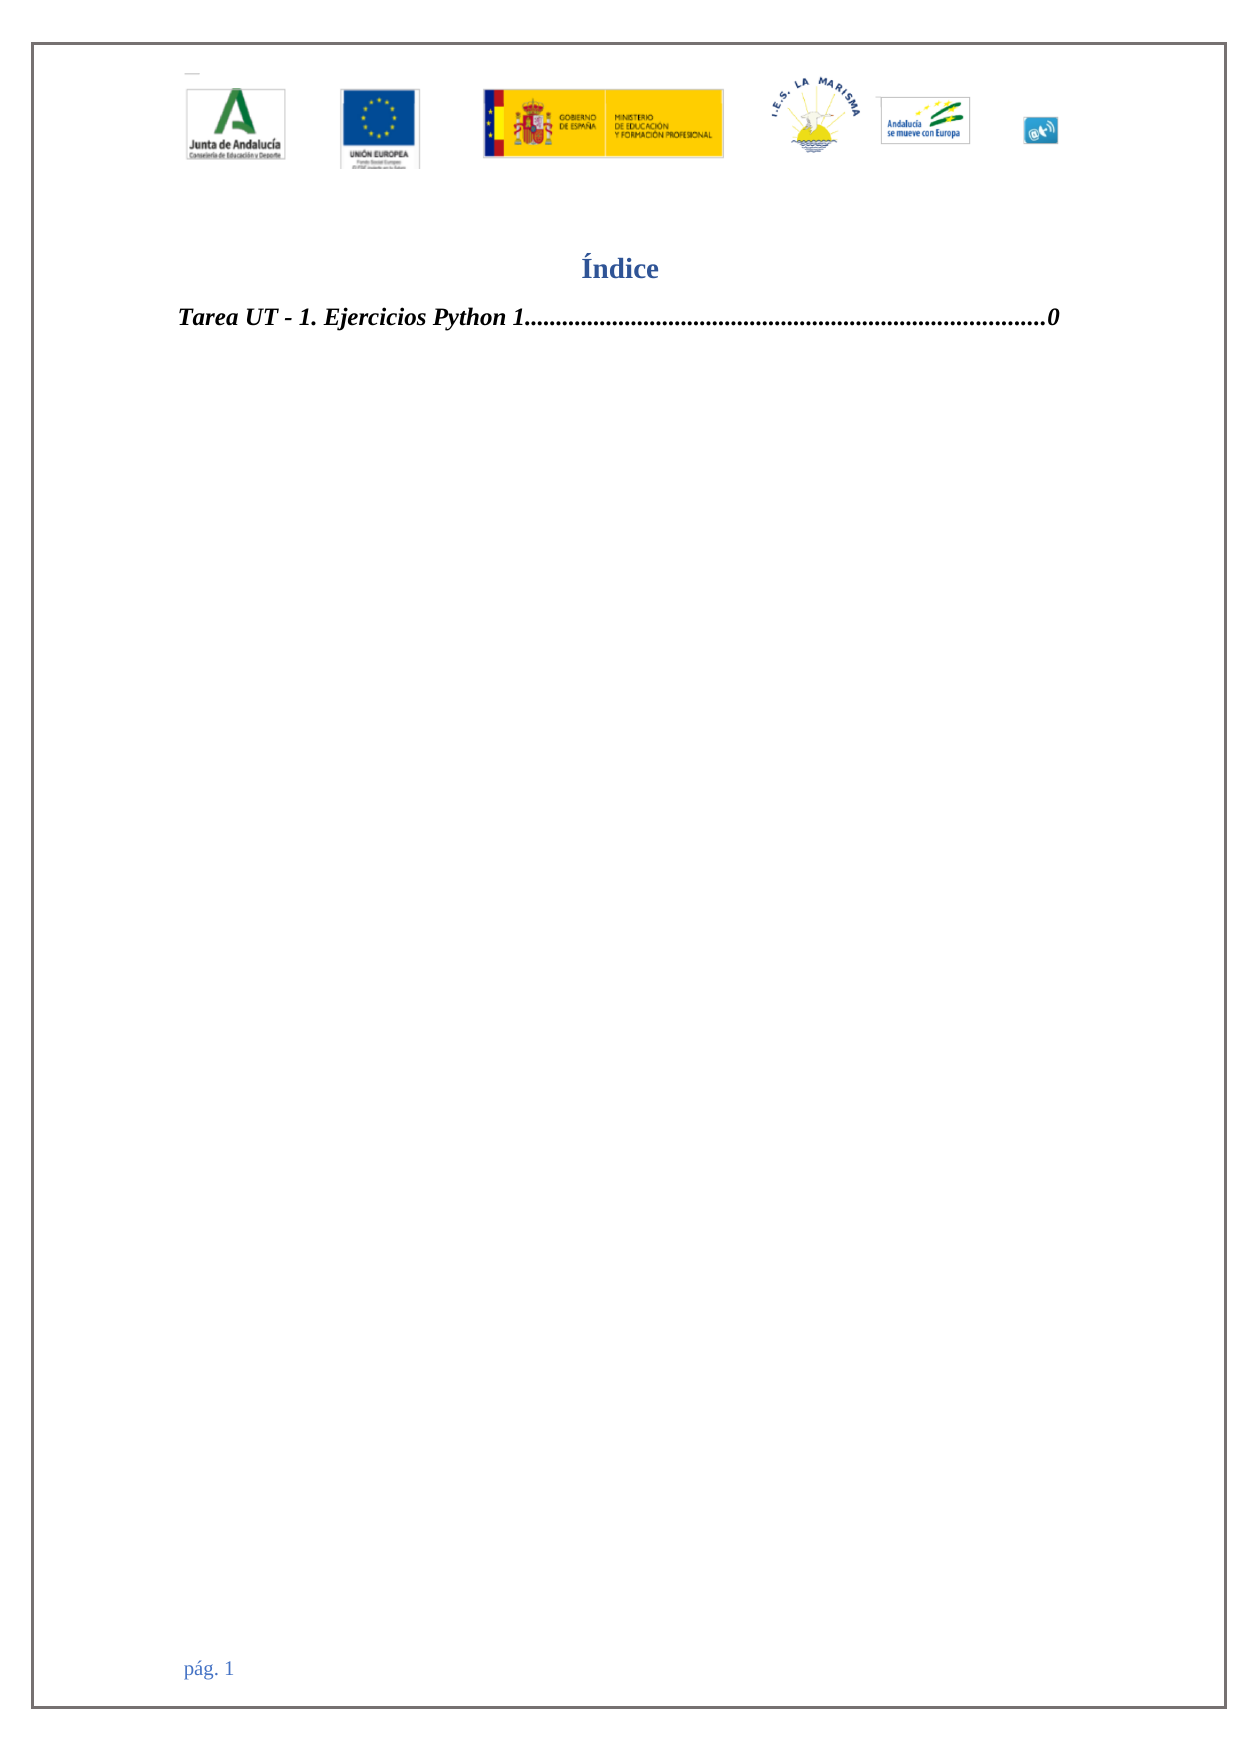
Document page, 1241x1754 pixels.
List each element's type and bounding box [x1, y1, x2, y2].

picture [177, 73, 1063, 173]
